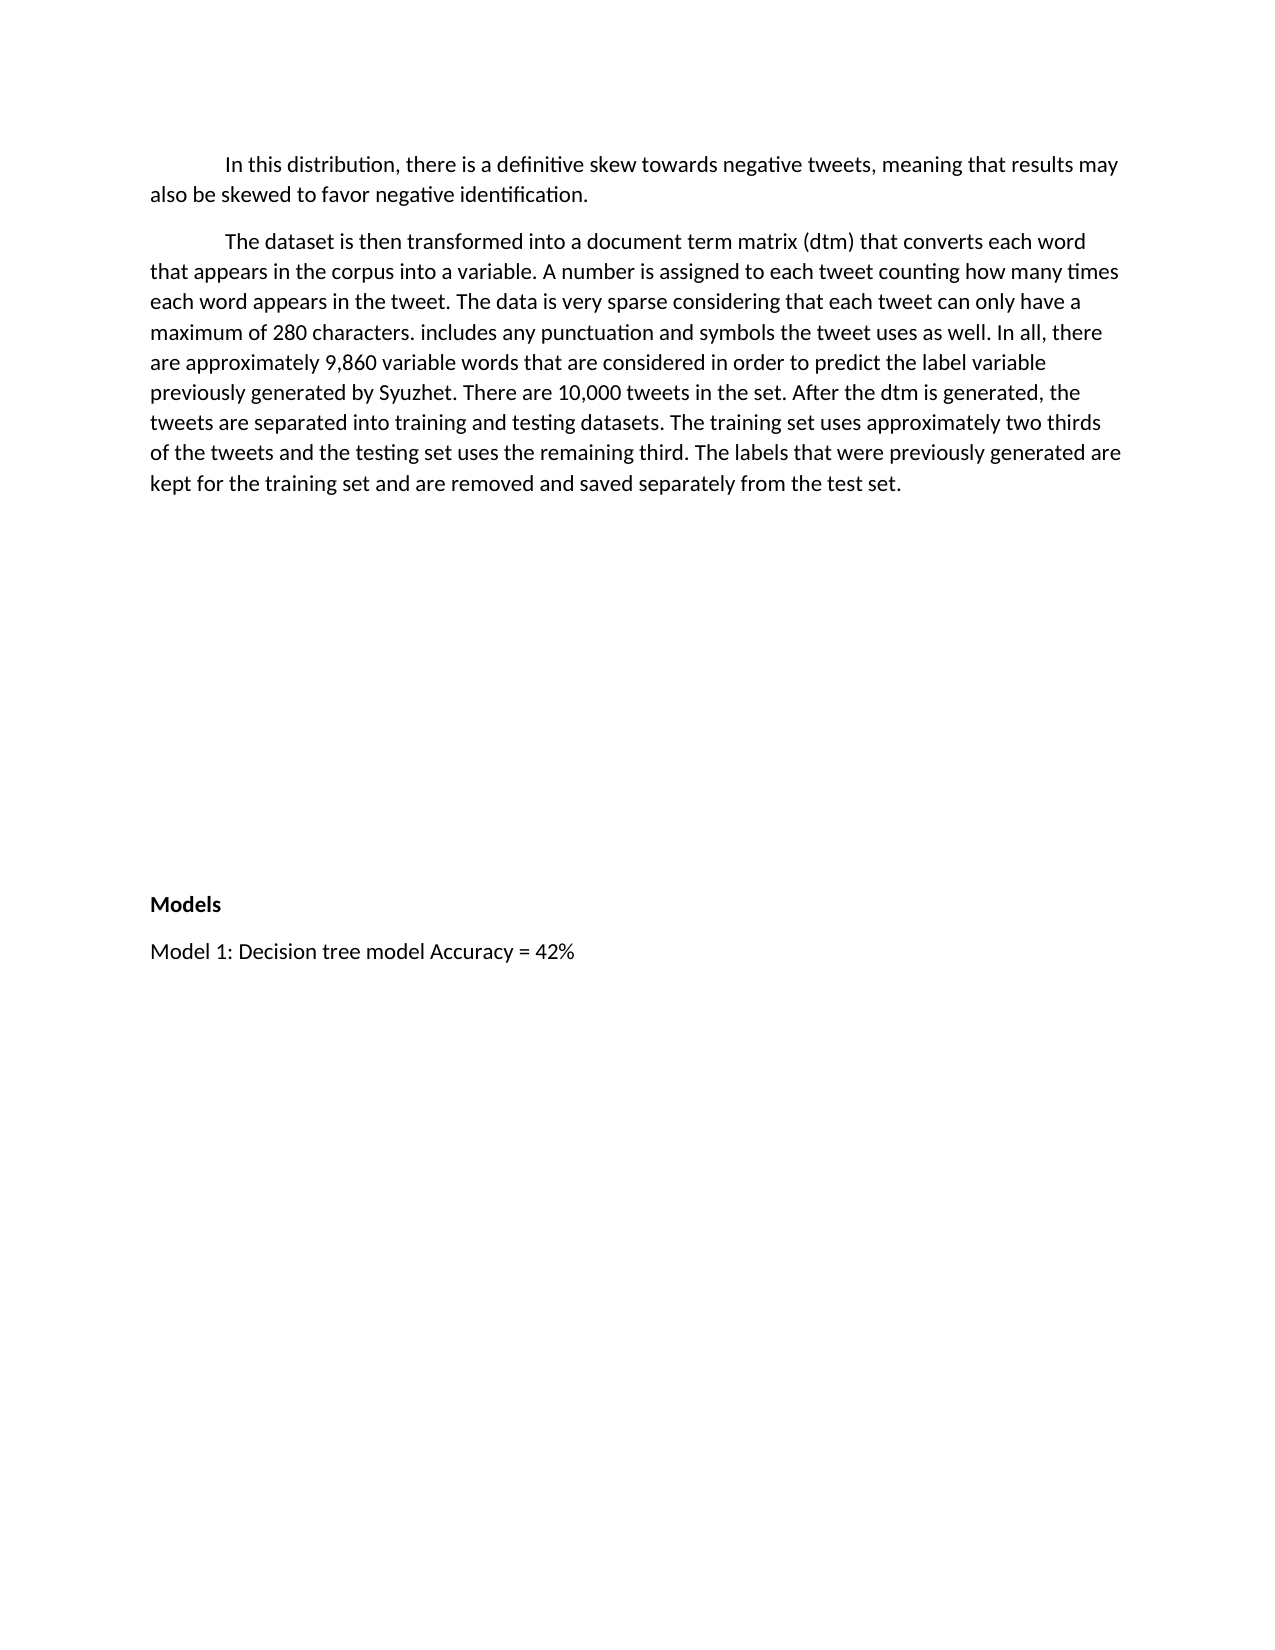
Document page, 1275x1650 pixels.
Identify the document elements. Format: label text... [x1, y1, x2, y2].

text The dataset is then transformed into a document term matrix (dtm) that converts each word that appears in the corpus into a variable. A number is assigned to each tweet counting how many times each word appears in the tweet. The data is very sparse considering that each tweet can only have a maximum of 280 characters. includes any punctuation and symbols the tweet uses as well. In all, there are approximately 9,860 variable words that are considered in order to predict the label variable previously generated by Syuzhet. There are 10,000 tweets in the set. After the dtm is generated, the tweets are separated into training and testing datasets. The training set uses approximately two thirds of the tweets and the testing set uses the remaining third. The labels that were previously generated are kept for the training set and are removed and saved separately from the test set. [150, 227, 1125, 497]
text Models [150, 891, 1125, 919]
text In this distribution, there is a definitive skew towards negative tweets, meaning that results may also be skewed to favor negative identification. [150, 150, 1125, 208]
text Model 1: Decision tree model Accuracy = 42% [150, 937, 1125, 966]
